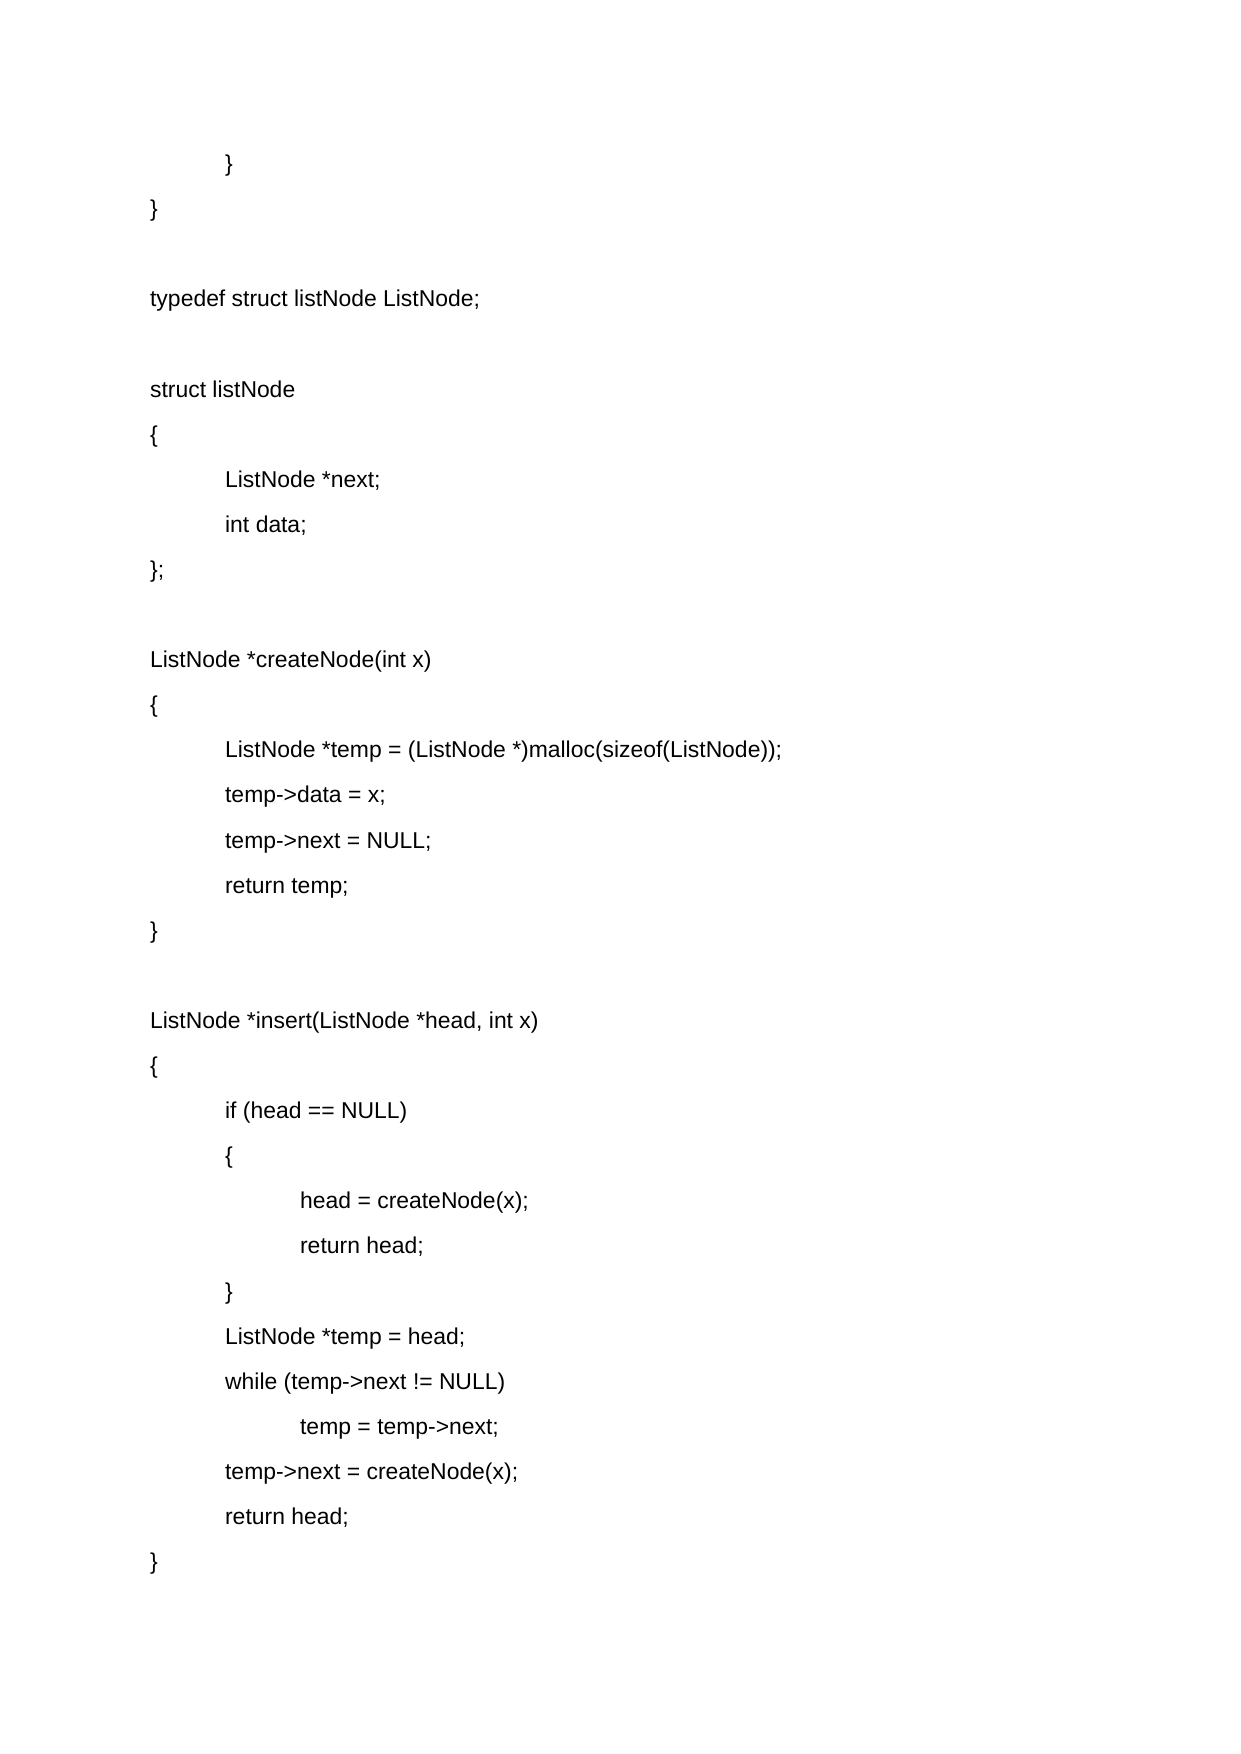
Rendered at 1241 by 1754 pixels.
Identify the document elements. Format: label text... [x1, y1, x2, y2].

text } [150, 150, 1090, 176]
text struct listNode [150, 376, 1090, 402]
text ListNode *temp = (ListNode *)malloc(sizeof(ListNode)); [150, 736, 1090, 763]
text } [150, 195, 1090, 221]
text int data; [150, 511, 1090, 537]
text } [150, 917, 1090, 943]
text { [150, 1052, 1090, 1078]
text { [150, 691, 1090, 718]
text } [150, 1548, 1090, 1574]
text if (head == NULL) [150, 1097, 1090, 1123]
text temp->next = createNode(x); [150, 1458, 1090, 1484]
text ListNode *next; [150, 466, 1090, 492]
text temp->data = x; [150, 781, 1090, 808]
text temp = temp->next; [150, 1413, 1090, 1439]
text ListNode *createNode(int x) [150, 646, 1090, 672]
text ListNode *insert(ListNode *head, int x) [150, 1007, 1090, 1033]
text return temp; [150, 872, 1090, 898]
text return head; [150, 1232, 1090, 1259]
text ListNode *temp = head; [150, 1323, 1090, 1349]
text }; [150, 556, 1090, 582]
text return head; [150, 1503, 1090, 1529]
text head = createNode(x); [150, 1187, 1090, 1214]
text temp->next = NULL; [150, 827, 1090, 853]
text while (temp->next != NULL) [150, 1368, 1090, 1394]
text typedef struct listNode ListNode; [150, 285, 1090, 312]
text { [150, 1142, 1090, 1169]
text } [150, 1278, 1090, 1304]
text { [150, 421, 1090, 447]
